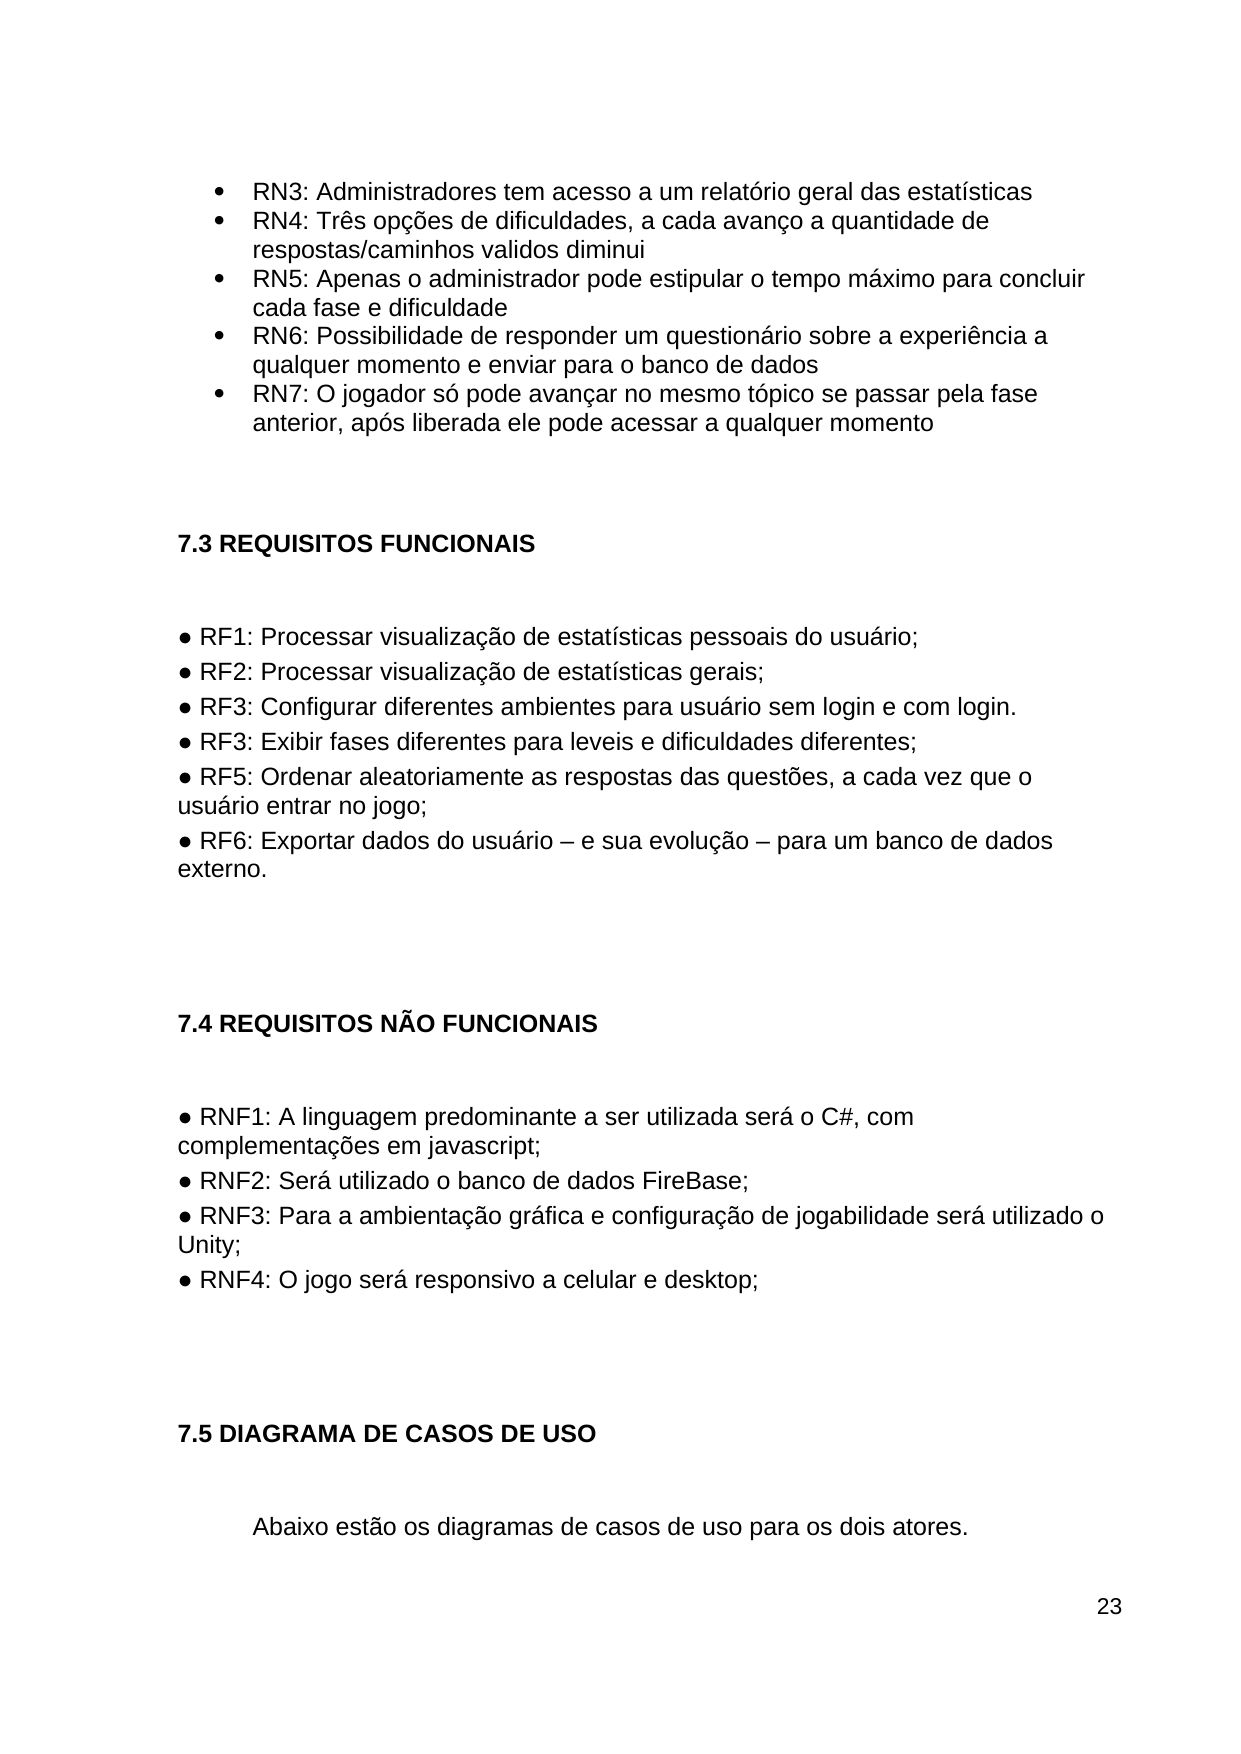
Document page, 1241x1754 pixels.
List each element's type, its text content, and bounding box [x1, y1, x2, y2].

text Abaixo estão os diagramas de casos de uso para os dois atores. [177, 1512, 1122, 1541]
subtitle 7.3 REQUISITOS FUNCIONAIS [177, 529, 1122, 557]
text ● RF3: Configurar diferentes ambientes para usuário sem login e com login. [177, 692, 1122, 720]
list RN6: Possibilidade de responder um questionário sobre a experiência a qualquer momento e enviar para o banco de dados [215, 321, 1122, 379]
list RN7: O jogador só pode avançar no mesmo tópico se passar pela fase anterior, após liberada ele pode acessar a qualquer momento [215, 379, 1122, 436]
text ● RNF1: A linguagem predominante a ser utilizada será o C#, com complementações em javascript; [177, 1102, 1122, 1159]
text ● RNF2: Será utilizado o banco de dados FireBase; [177, 1166, 1122, 1194]
list RN3: Administradores tem acesso a um relatório geral das estatísticas [215, 177, 1122, 206]
text ● RNF4: O jogo será responsivo a celular e desktop; [177, 1265, 1122, 1293]
text ● RF1: Processar visualização de estatísticas pessoais do usuário; [177, 621, 1122, 650]
text ● RF3: Exibir fases diferentes para leveis e dificuldades diferentes; [177, 727, 1122, 756]
list RN4: Três opções de dificuldades, a cada avanço a quantidade de respostas/caminhos validos diminui [215, 206, 1122, 264]
list RN5: Apenas o administrador pode estipular o tempo máximo para concluir cada fase e dificuldade [215, 264, 1122, 321]
text ● RF2: Processar visualização de estatísticas gerais; [177, 657, 1122, 685]
text ● RNF3: Para a ambientação gráfica e configuração de jogabilidade será utilizado o Unity; [177, 1201, 1122, 1258]
text ● RF5: Ordenar aleatoriamente as respostas das questões, a cada vez que o usuário entrar no jogo; [177, 762, 1122, 819]
subtitle 7.5 DIAGRAMA DE CASOS DE USO [177, 1419, 1122, 1448]
text ● RF6: Exportar dados do usuário – e sua evolução – para um banco de dados externo. [177, 826, 1122, 883]
subtitle 7.4 REQUISITOS NÃO FUNCIONAIS [177, 1009, 1122, 1038]
